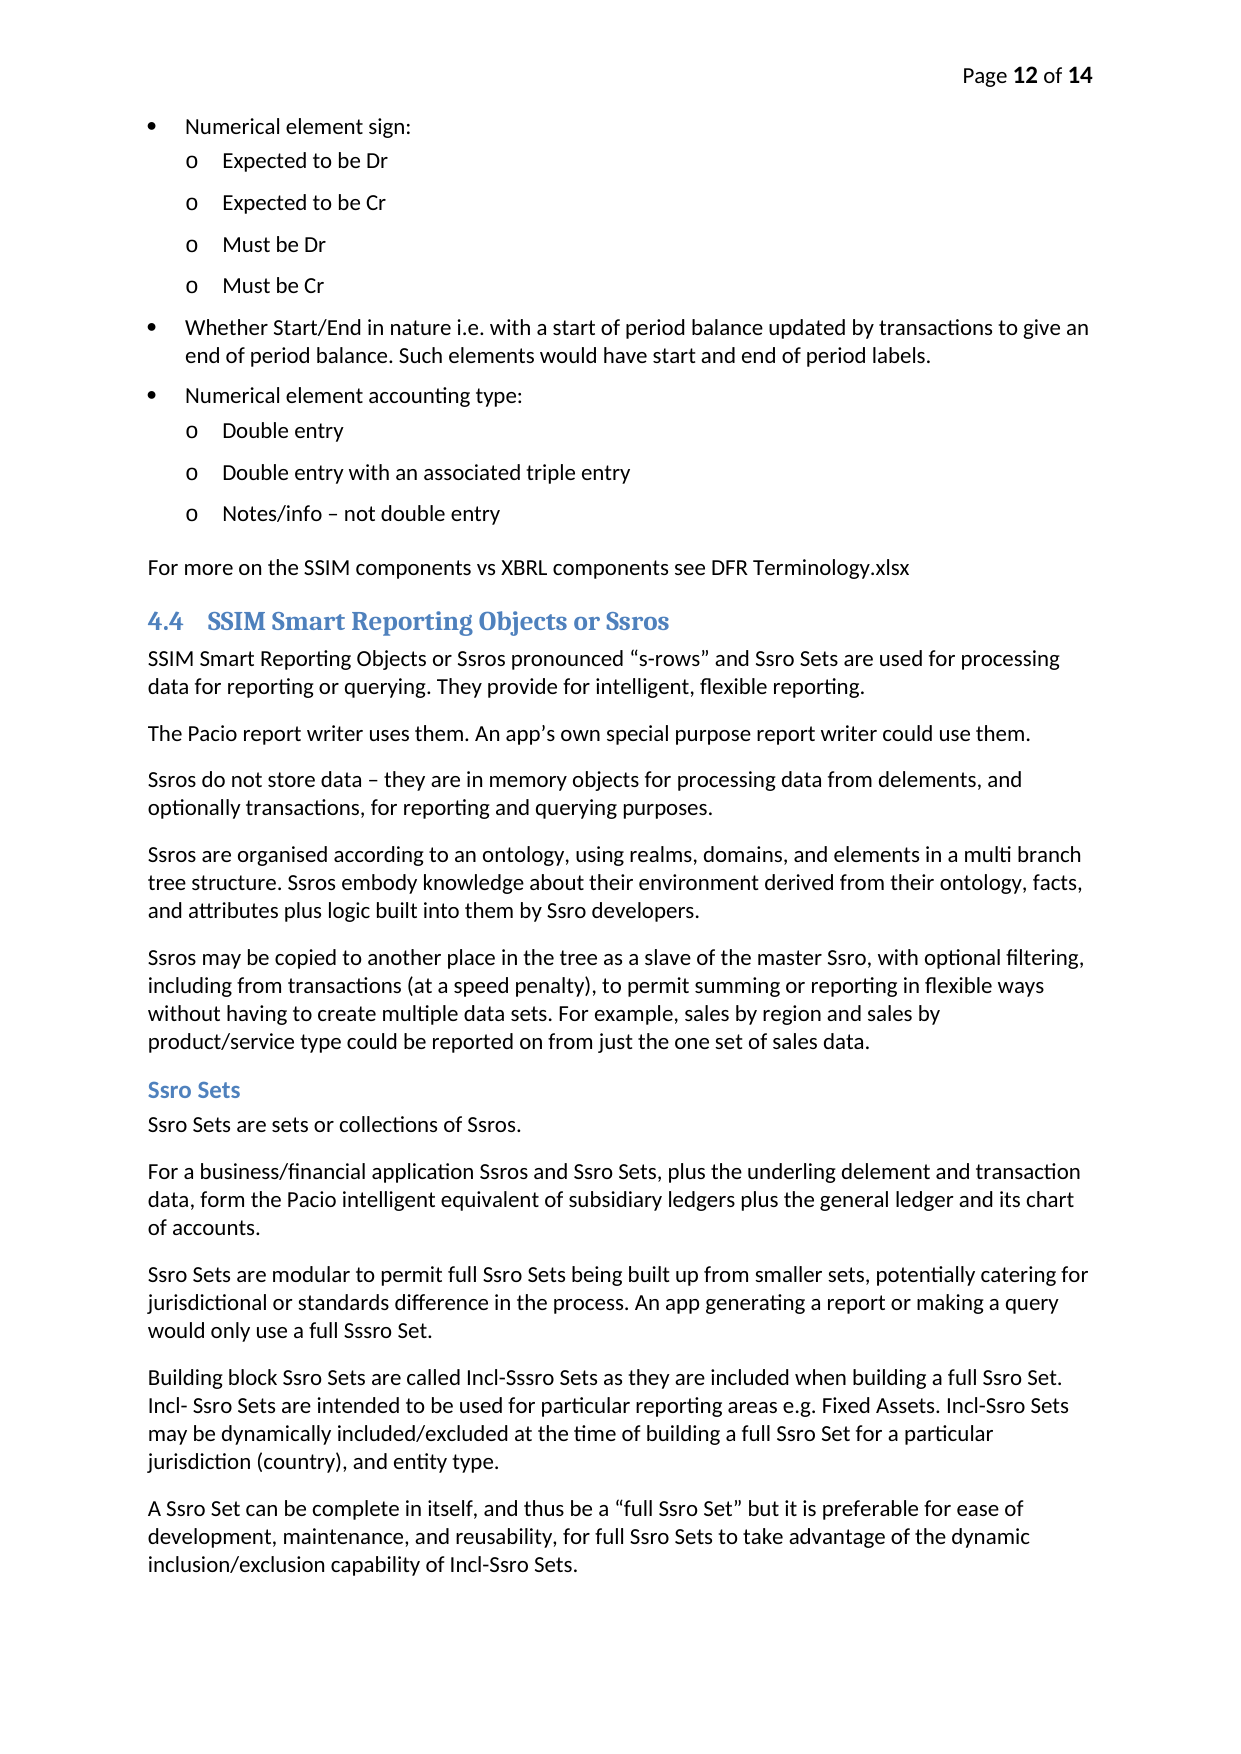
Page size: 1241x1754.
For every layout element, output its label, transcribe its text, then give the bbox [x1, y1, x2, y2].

list Expected to be Dr [185, 146, 1092, 176]
text The Pacio report writer uses them. An app’s own special purpose report writer could use them. [148, 719, 1092, 747]
text Ssros may be copied to another place in the tree as a slave of the master Ssro, with optional filtering, including from transactions (at a speed penalty), to permit summing or reporting in flexible ways without having to create multiple data sets. For example, sales by region and sales by product/service type could be reported on from just the one set of sales data. [148, 943, 1092, 1055]
text For more on the SSIM components vs XBRL components see DFR Terminology.xlsx [148, 553, 1092, 581]
text Building block Ssro Sets are called Incl-Sssro Sets as they are included when building a full Ssro Set. Incl- Ssro Sets are intended to be used for particular reporting areas e.g. Fixed Assets. Incl-Ssro Sets may be dynamically included/excluded at the time of building a full Ssro Set for a particular jurisdiction (country), and entity type. [148, 1363, 1092, 1475]
text Ssro Sets are modular to permit full Ssro Sets being built up from smaller sets, potentially catering for jurisdictional or standards difference in the process. An app generating a report or making a query would only use a full Sssro Set. [148, 1260, 1092, 1344]
text Ssro Sets [148, 1074, 1092, 1104]
list Must be Dr [185, 230, 1092, 259]
text Ssro Sets are sets or collections of Ssros. [148, 1111, 1092, 1139]
text A Ssro Set can be complete in itself, and thus be a “full Ssro Set” but it is preferable for ease of development, maintenance, and reusability, for full Ssro Sets to take advantage of the dynamic inclusion/exclusion capability of Incl-Ssro Sets. [148, 1494, 1092, 1578]
text Ssros do not store data – they are in memory objects for processing data from delements, and optionally transactions, for reporting and querying purposes. [148, 765, 1092, 821]
list Expected to be Cr [185, 188, 1092, 217]
list Double entry [185, 416, 1092, 445]
text Ssros are organised according to an ontology, using realms, domains, and elements in a multi branch tree structure. Ssros embody knowledge about their environment derived from their ontology, facts, and attributes plus logic built into them by Ssro developers. [148, 840, 1092, 924]
subtitle SSIM Smart Reporting Objects or Ssros [148, 606, 1092, 638]
list Double entry with an associated triple entry [185, 458, 1092, 487]
list Numerical element sign: [148, 112, 1092, 140]
text For a business/financial application Ssros and Ssro Sets, plus the underling delement and transaction data, form the Pacio intelligent equivalent of subsidiary ledgers plus the general ledger and its chart of accounts. [148, 1157, 1092, 1241]
text SSIM Smart Reporting Objects or Ssros pronounced “s-rows” and Ssro Sets are used for processing data for reporting or querying. They provide for intelligent, flexible reporting. [148, 644, 1092, 700]
list Notes/info – not double entry [185, 499, 1092, 528]
list Numerical element accounting type: [148, 382, 1092, 410]
list Whether Start/End in nature i.e. with a start of period balance updated by transactions to give an end of period balance. Such elements would have start and end of period labels. [148, 313, 1092, 369]
list Must be Cr [185, 271, 1092, 301]
